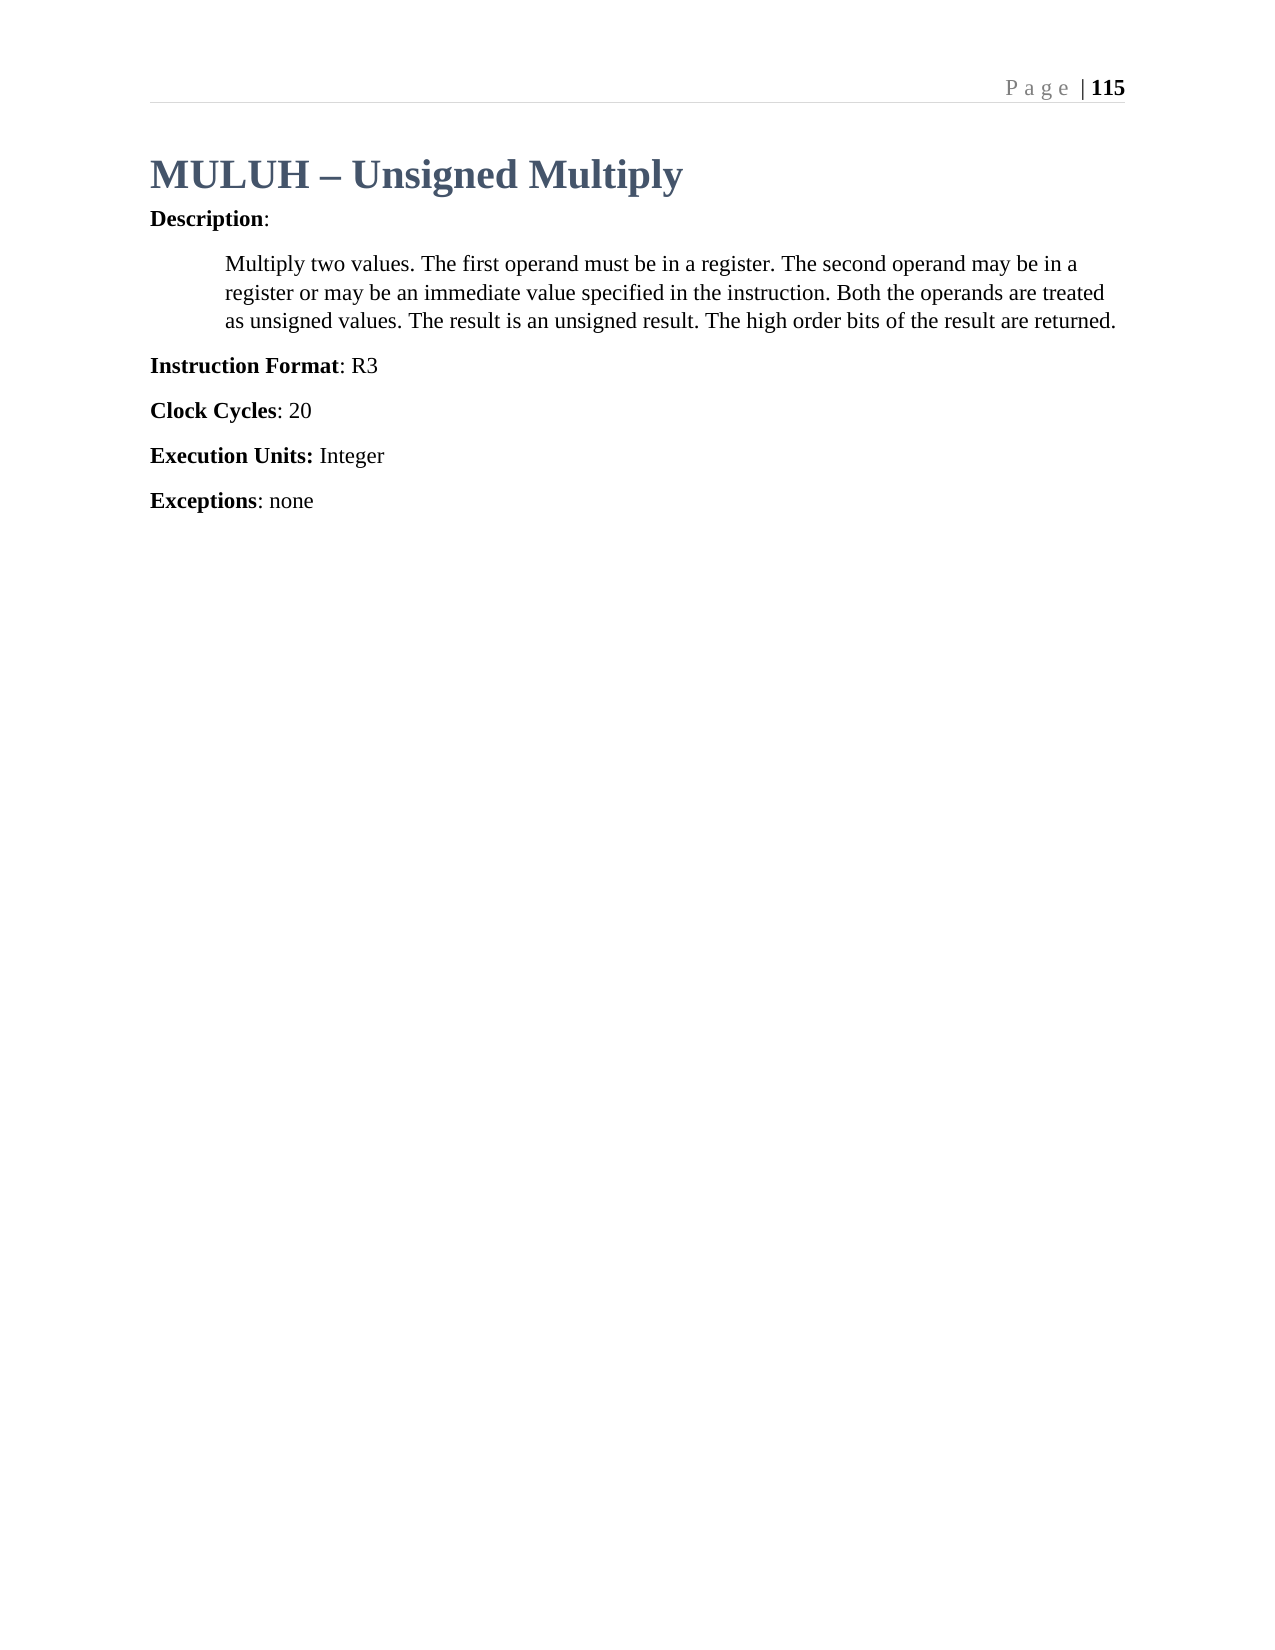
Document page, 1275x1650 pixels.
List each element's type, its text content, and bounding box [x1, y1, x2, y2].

text Exceptions: none [150, 487, 1125, 514]
text Clock Cycles: 20 [150, 397, 1125, 424]
subtitle MULUH – Unsigned Multiply [150, 150, 1125, 198]
text Multiply two values. The first operand must be in a register. The second operand may be in a register or may be an immediate value specified in the instruction. Both the operands are treated as unsigned values. The result is an unsigned result. The high order bits of the result are returned. [225, 250, 1125, 333]
text Description: [150, 205, 1125, 231]
text Execution Units: Integer [150, 442, 1125, 469]
text Instruction Format: R3 [150, 352, 1125, 378]
